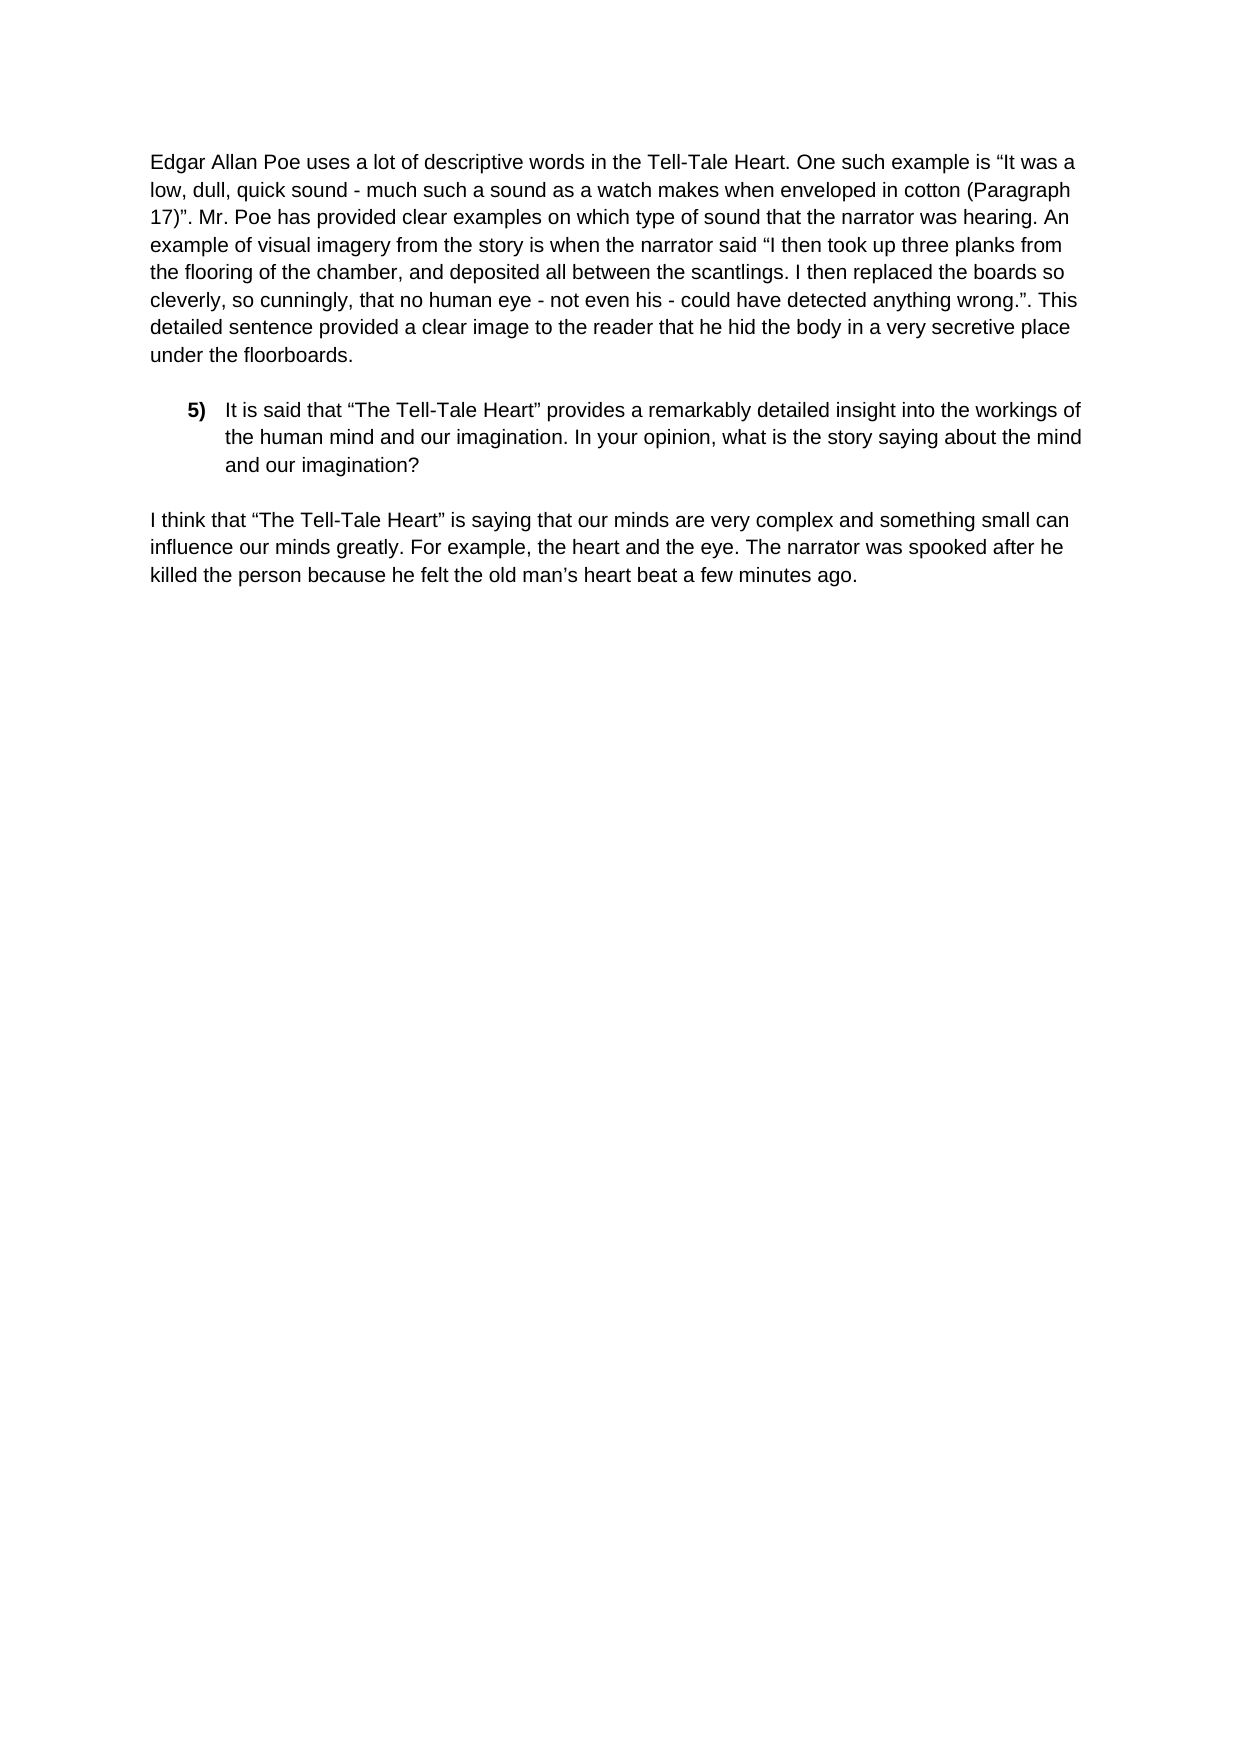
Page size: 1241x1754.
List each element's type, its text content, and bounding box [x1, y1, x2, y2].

text Edgar Allan Poe uses a lot of descriptive words in the Tell-Tale Heart. One such example is “It was a low, dull, quick sound - much such a sound as a watch makes when enveloped in cotton (Paragraph 17)”. Mr. Poe has provided clear examples on which type of sound that the narrator was hearing. An example of visual imagery from the story is when the narrator said “I then took up three planks from the flooring of the chamber, and deposited all between the scantlings. I then replaced the boards so cleverly, so cunningly, that no human eye - not even his - could have detected anything wrong.”. This detailed sentence provided a clear image to the reader that he hid the body in a very secretive place under the floorboards. [150, 150, 1090, 366]
list It is said that “The Tell-Tale Heart” provides a remarkably detailed insight into the workings of the human mind and our imagination. In your opinion, what is the story saying about the mind and our imagination? [187, 397, 1090, 476]
text I think that “The Tell-Tale Heart” is saying that our minds are very complex and something small can influence our minds greatly. For example, the heart and the eye. The narrator was spooked after he killed the person because he felt the old man’s heart beat a few minutes ago. [150, 507, 1090, 586]
